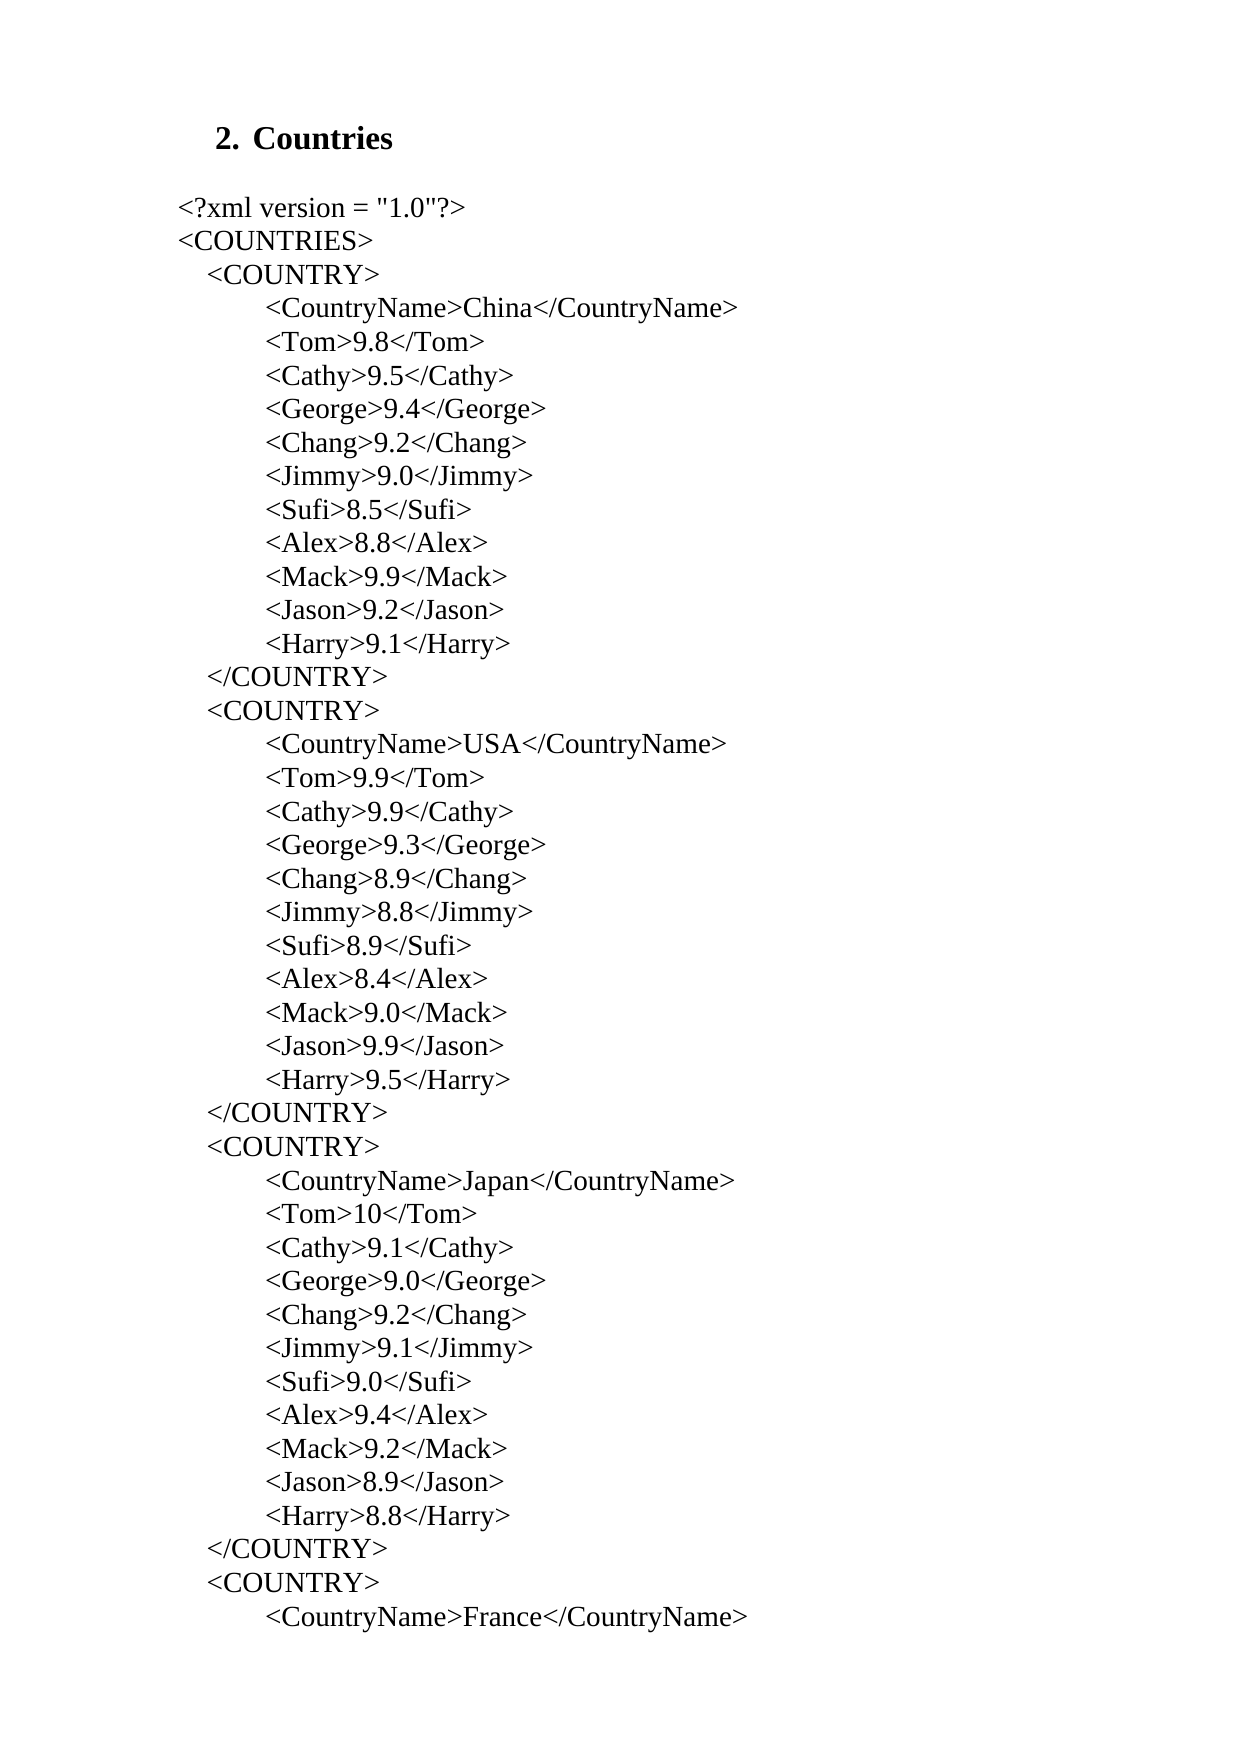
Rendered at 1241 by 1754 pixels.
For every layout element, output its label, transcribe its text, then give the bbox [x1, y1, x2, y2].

text <Harry>8.8</Harry> [177, 1498, 1152, 1532]
text <George>9.0</George> [177, 1263, 1152, 1297]
text <Mack>9.0</Mack> [177, 995, 1152, 1028]
text <Alex>8.8</Alex> [177, 525, 1152, 559]
text <Alex>9.4</Alex> [177, 1397, 1152, 1431]
text <Sufi>8.5</Sufi> [177, 492, 1152, 525]
text <Tom>9.9</Tom> [177, 760, 1152, 794]
text <Jimmy>8.8</Jimmy> [177, 894, 1152, 928]
text <Sufi>8.9</Sufi> [177, 928, 1152, 961]
text <CountryName>USA</CountryName> [177, 727, 1152, 760]
text <Harry>9.5</Harry> [177, 1062, 1152, 1096]
list Countries [215, 118, 1152, 156]
text <Cathy>9.9</Cathy> [177, 794, 1152, 827]
text <COUNTRY> [177, 693, 1152, 727]
text <Mack>9.2</Mack> [177, 1431, 1152, 1464]
text <COUNTRY> [177, 1565, 1152, 1599]
text <Harry>9.1</Harry> [177, 626, 1152, 659]
text <CountryName>France</CountryName> [177, 1599, 1152, 1632]
text <George>9.3</George> [177, 827, 1152, 861]
text <Chang>8.9</Chang> [177, 861, 1152, 894]
text <Chang>9.2</Chang> [177, 425, 1152, 458]
text <CountryName>Japan</CountryName> [177, 1163, 1152, 1196]
text <Jason>8.9</Jason> [177, 1464, 1152, 1498]
text <Tom>9.8</Tom> [177, 324, 1152, 358]
text <Sufi>9.0</Sufi> [177, 1364, 1152, 1397]
text <Cathy>9.1</Cathy> [177, 1230, 1152, 1263]
text <Jason>9.9</Jason> [177, 1028, 1152, 1062]
text <Jason>9.2</Jason> [177, 592, 1152, 626]
text <COUNTRIES> [177, 223, 1152, 257]
text </COUNTRY> [177, 1532, 1152, 1565]
text </COUNTRY> [177, 659, 1152, 693]
text <COUNTRY> [177, 257, 1152, 291]
text <Mack>9.9</Mack> [177, 559, 1152, 592]
text <George>9.4</George> [177, 391, 1152, 425]
text <Cathy>9.5</Cathy> [177, 358, 1152, 391]
text <Jimmy>9.0</Jimmy> [177, 458, 1152, 492]
text <Alex>8.4</Alex> [177, 961, 1152, 995]
text <CountryName>China</CountryName> [177, 291, 1152, 324]
text </COUNTRY> [177, 1096, 1152, 1129]
text <COUNTRY> [177, 1129, 1152, 1163]
text <Tom>10</Tom> [177, 1196, 1152, 1230]
text <?xml version = "1.0"?> [177, 190, 1152, 223]
text <Chang>9.2</Chang> [177, 1297, 1152, 1330]
text <Jimmy>9.1</Jimmy> [177, 1330, 1152, 1364]
